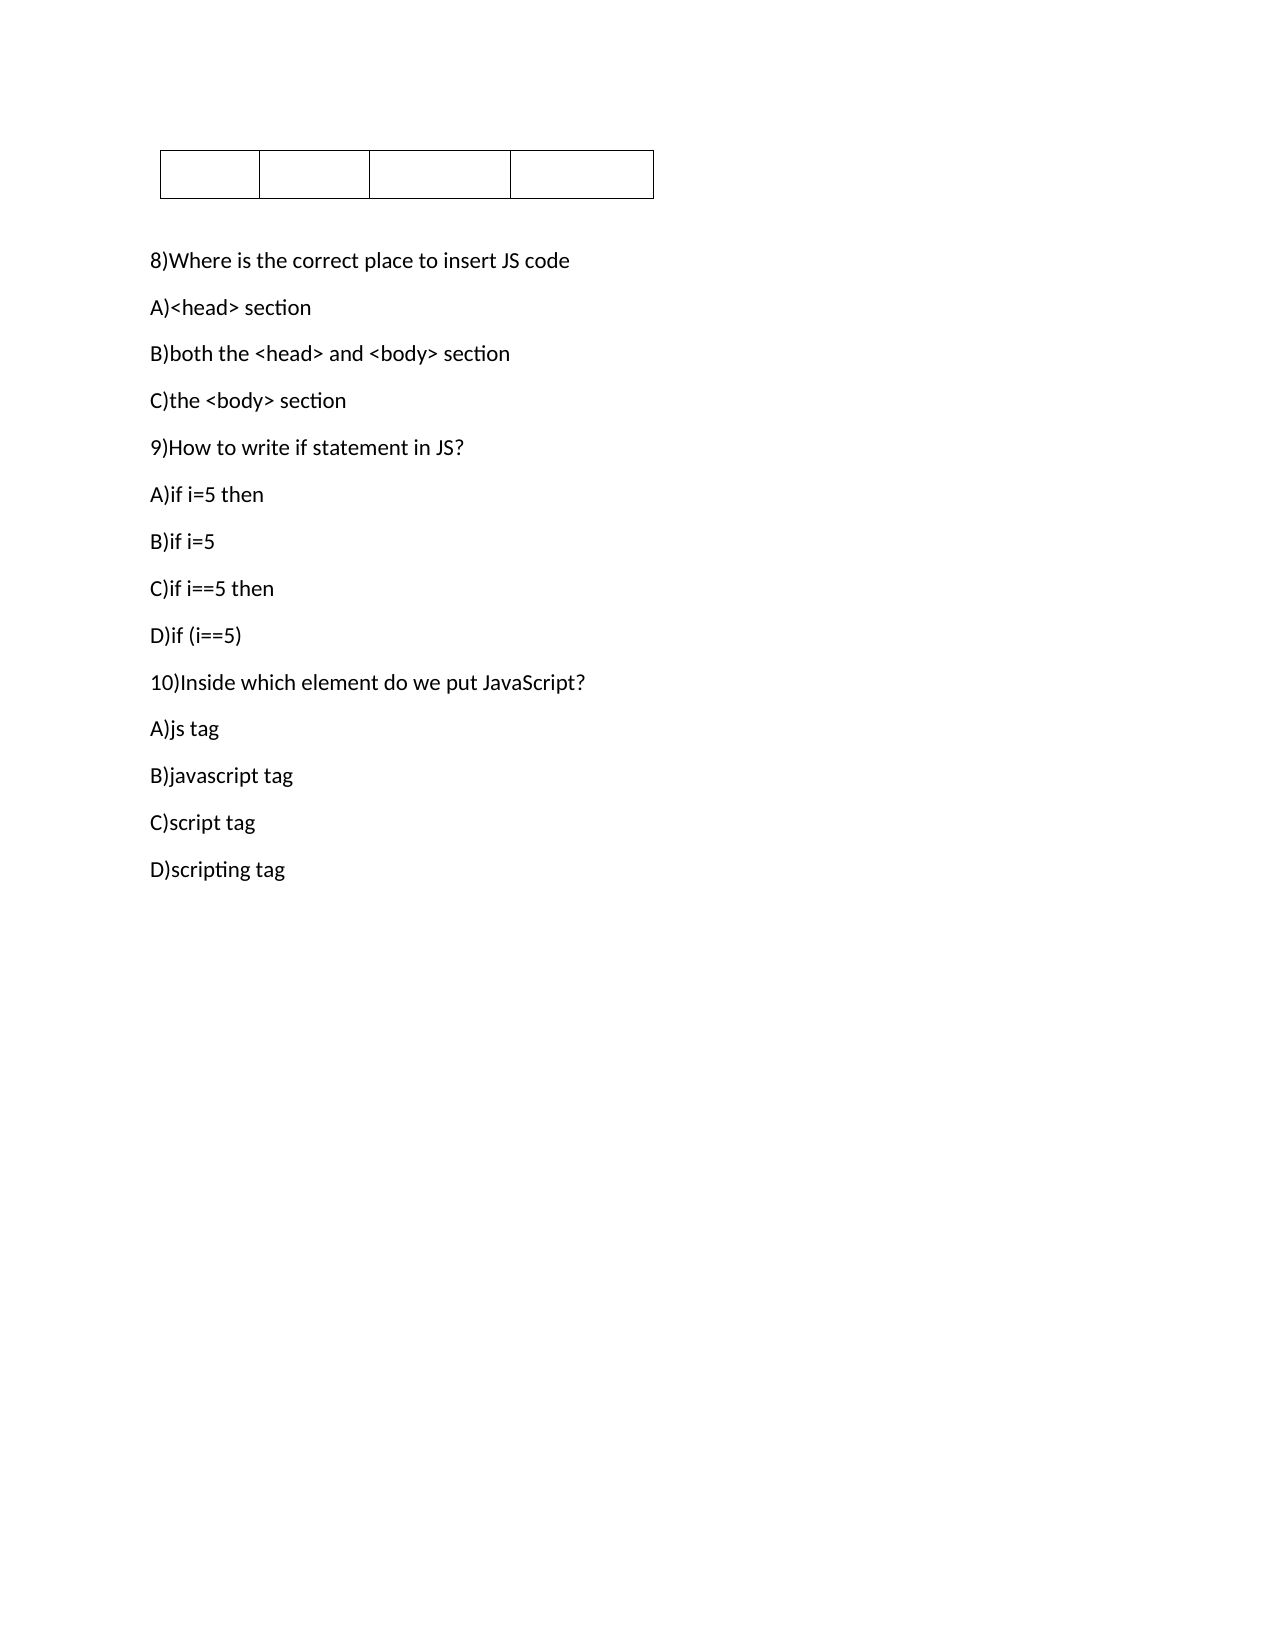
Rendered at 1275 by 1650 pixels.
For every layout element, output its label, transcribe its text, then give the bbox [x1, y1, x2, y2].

text C)if i==5 then [150, 574, 1125, 602]
text A)<head> section [150, 293, 1125, 321]
text 8)Where is the correct place to insert JS code [150, 246, 1125, 274]
text B)if i=5 [150, 527, 1125, 555]
table_cell 20 [511, 151, 653, 198]
text D)if (i==5) [150, 621, 1125, 649]
text D)scripting tag [150, 855, 1125, 883]
table_cell 18 [260, 151, 369, 198]
text A)js tag [150, 714, 1125, 742]
text 10)Inside which element do we put JavaScript? [150, 668, 1125, 696]
text A)if i=5 then [150, 480, 1125, 508]
table_cell 17 [161, 151, 259, 198]
text B)both the <head> and <body> section [150, 339, 1125, 367]
text C)script tag [150, 808, 1125, 836]
text C)the <body> section [150, 386, 1125, 414]
table_cell 19 [370, 151, 510, 198]
text 9)How to write if statement in JS? [150, 433, 1125, 461]
text B)javascript tag [150, 761, 1125, 789]
